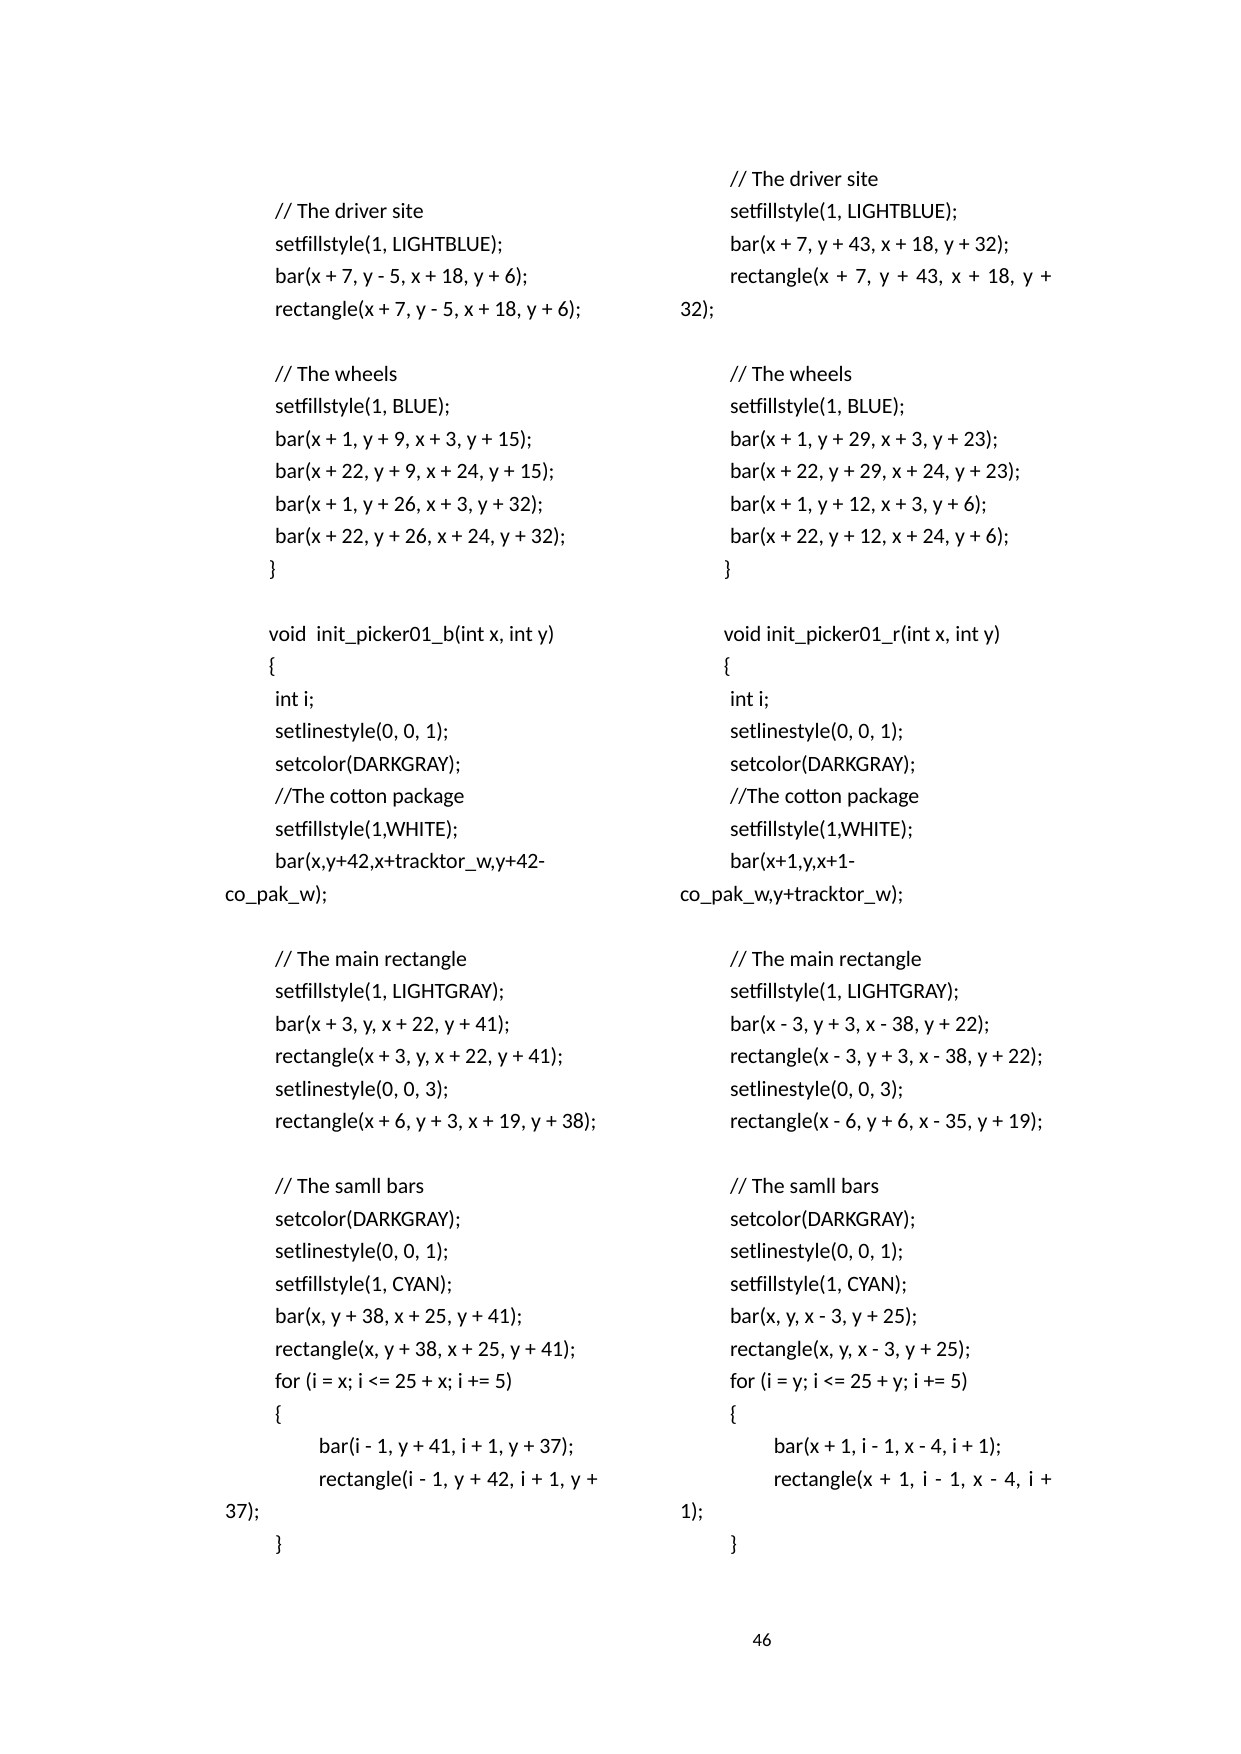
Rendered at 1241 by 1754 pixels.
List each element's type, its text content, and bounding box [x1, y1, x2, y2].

list bar(x + 1, y + 9, x + 3, y + 15); [225, 422, 598, 454]
list //The cotton package [225, 779, 598, 812]
list for (i = y; i <= 25 + y; i += 5) [680, 1364, 1053, 1397]
list bar(x + 22, y + 12, x + 24, y + 6); [680, 519, 1053, 552]
list setlinestyle(0, 0, 1); [225, 1234, 598, 1267]
list //The cotton package [680, 779, 1053, 812]
list // The main rectangle [680, 942, 1053, 974]
list rectangle(x + 1, i - 1, x - 4, i + 1); [680, 1462, 1053, 1527]
list rectangle(x + 7, y + 43, x + 18, y + 32); [680, 259, 1053, 324]
list // The main rectangle [225, 942, 598, 974]
list setcolor(DARKGRAY); [225, 1202, 598, 1234]
list setfillstyle(1, LIGHTBLUE); [225, 227, 598, 259]
list bar(x + 3, y, x + 22, y + 41); [225, 1007, 598, 1039]
list rectangle(x + 7, y - 5, x + 18, y + 6); [225, 292, 598, 324]
list bar(x + 22, y + 29, x + 24, y + 23); [680, 454, 1053, 487]
list // The samll bars [680, 1169, 1053, 1202]
list { [225, 649, 598, 682]
list { [225, 1397, 598, 1429]
list setlinestyle(0, 0, 1); [680, 714, 1053, 747]
list setlinestyle(0, 0, 3); [680, 1072, 1053, 1104]
list rectangle(x + 3, y, x + 22, y + 41); [225, 1039, 598, 1072]
list bar(x + 22, y + 26, x + 24, y + 32); [225, 519, 598, 552]
list int i; [225, 682, 598, 714]
list setfillstyle(1, LIGHTGRAY); [225, 974, 598, 1007]
list bar(x - 3, y + 3, x - 38, y + 22); [680, 1007, 1053, 1039]
list rectangle(i - 1, y + 42, i + 1, y + 37); [225, 1462, 598, 1527]
list { [680, 1397, 1053, 1429]
list setlinestyle(0, 0, 1); [680, 1234, 1053, 1267]
list } [680, 1527, 1053, 1559]
list { [680, 649, 1053, 682]
list bar(x+1,y,x+1-co_pak_w,y+tracktor_w); [680, 844, 1053, 909]
list bar(x, y, x - 3, y + 25); [680, 1299, 1053, 1332]
list } [225, 1527, 598, 1559]
list setlinestyle(0, 0, 3); [225, 1072, 598, 1104]
list bar(x,y+42,x+tracktor_w,y+42-co_pak_w); [225, 844, 598, 909]
list bar(x + 7, y - 5, x + 18, y + 6); [225, 259, 598, 292]
list setfillstyle(1,WHITE); [680, 812, 1053, 844]
list rectangle(x + 6, y + 3, x + 19, y + 38); [225, 1104, 598, 1137]
list setcolor(DARKGRAY); [680, 747, 1053, 779]
list setfillstyle(1, BLUE); [680, 389, 1053, 422]
list void init_picker01_b(int x, int y) [225, 617, 598, 649]
list } [680, 552, 1053, 584]
list bar(x + 7, y + 43, x + 18, y + 32); [680, 227, 1053, 259]
list bar(x + 22, y + 9, x + 24, y + 15); [225, 454, 598, 487]
list int i; [680, 682, 1053, 714]
list setcolor(DARKGRAY); [225, 747, 598, 779]
list rectangle(x - 3, y + 3, x - 38, y + 22); [680, 1039, 1053, 1072]
list // The samll bars [225, 1169, 598, 1202]
list bar(x + 1, i - 1, x - 4, i + 1); [680, 1429, 1053, 1462]
list bar(x + 1, y + 12, x + 3, y + 6); [680, 487, 1053, 519]
list bar(i - 1, y + 41, i + 1, y + 37); [225, 1429, 598, 1462]
list } [225, 552, 598, 584]
list setfillstyle(1, LIGHTBLUE); [680, 194, 1053, 227]
list // The driver site [680, 162, 1053, 194]
list for (i = x; i <= 25 + x; i += 5) [225, 1364, 598, 1397]
list bar(x, y + 38, x + 25, y + 41); [225, 1299, 598, 1332]
list // The wheels [225, 357, 598, 389]
list void init_picker01_r(int x, int y) [680, 617, 1053, 649]
list // The driver site [225, 194, 598, 227]
list setlinestyle(0, 0, 1); [225, 714, 598, 747]
list rectangle(x, y, x - 3, y + 25); [680, 1332, 1053, 1364]
list // The wheels [680, 357, 1053, 389]
list setfillstyle(1, BLUE); [225, 389, 598, 422]
list setfillstyle(1, LIGHTGRAY); [680, 974, 1053, 1007]
list setfillstyle(1, CYAN); [225, 1267, 598, 1299]
list bar(x + 1, y + 26, x + 3, y + 32); [225, 487, 598, 519]
list setcolor(DARKGRAY); [680, 1202, 1053, 1234]
list bar(x + 1, y + 29, x + 3, y + 23); [680, 422, 1053, 454]
list setfillstyle(1, CYAN); [680, 1267, 1053, 1299]
list rectangle(x - 6, y + 6, x - 35, y + 19); [680, 1104, 1053, 1137]
list setfillstyle(1,WHITE); [225, 812, 598, 844]
list rectangle(x, y + 38, x + 25, y + 41); [225, 1332, 598, 1364]
